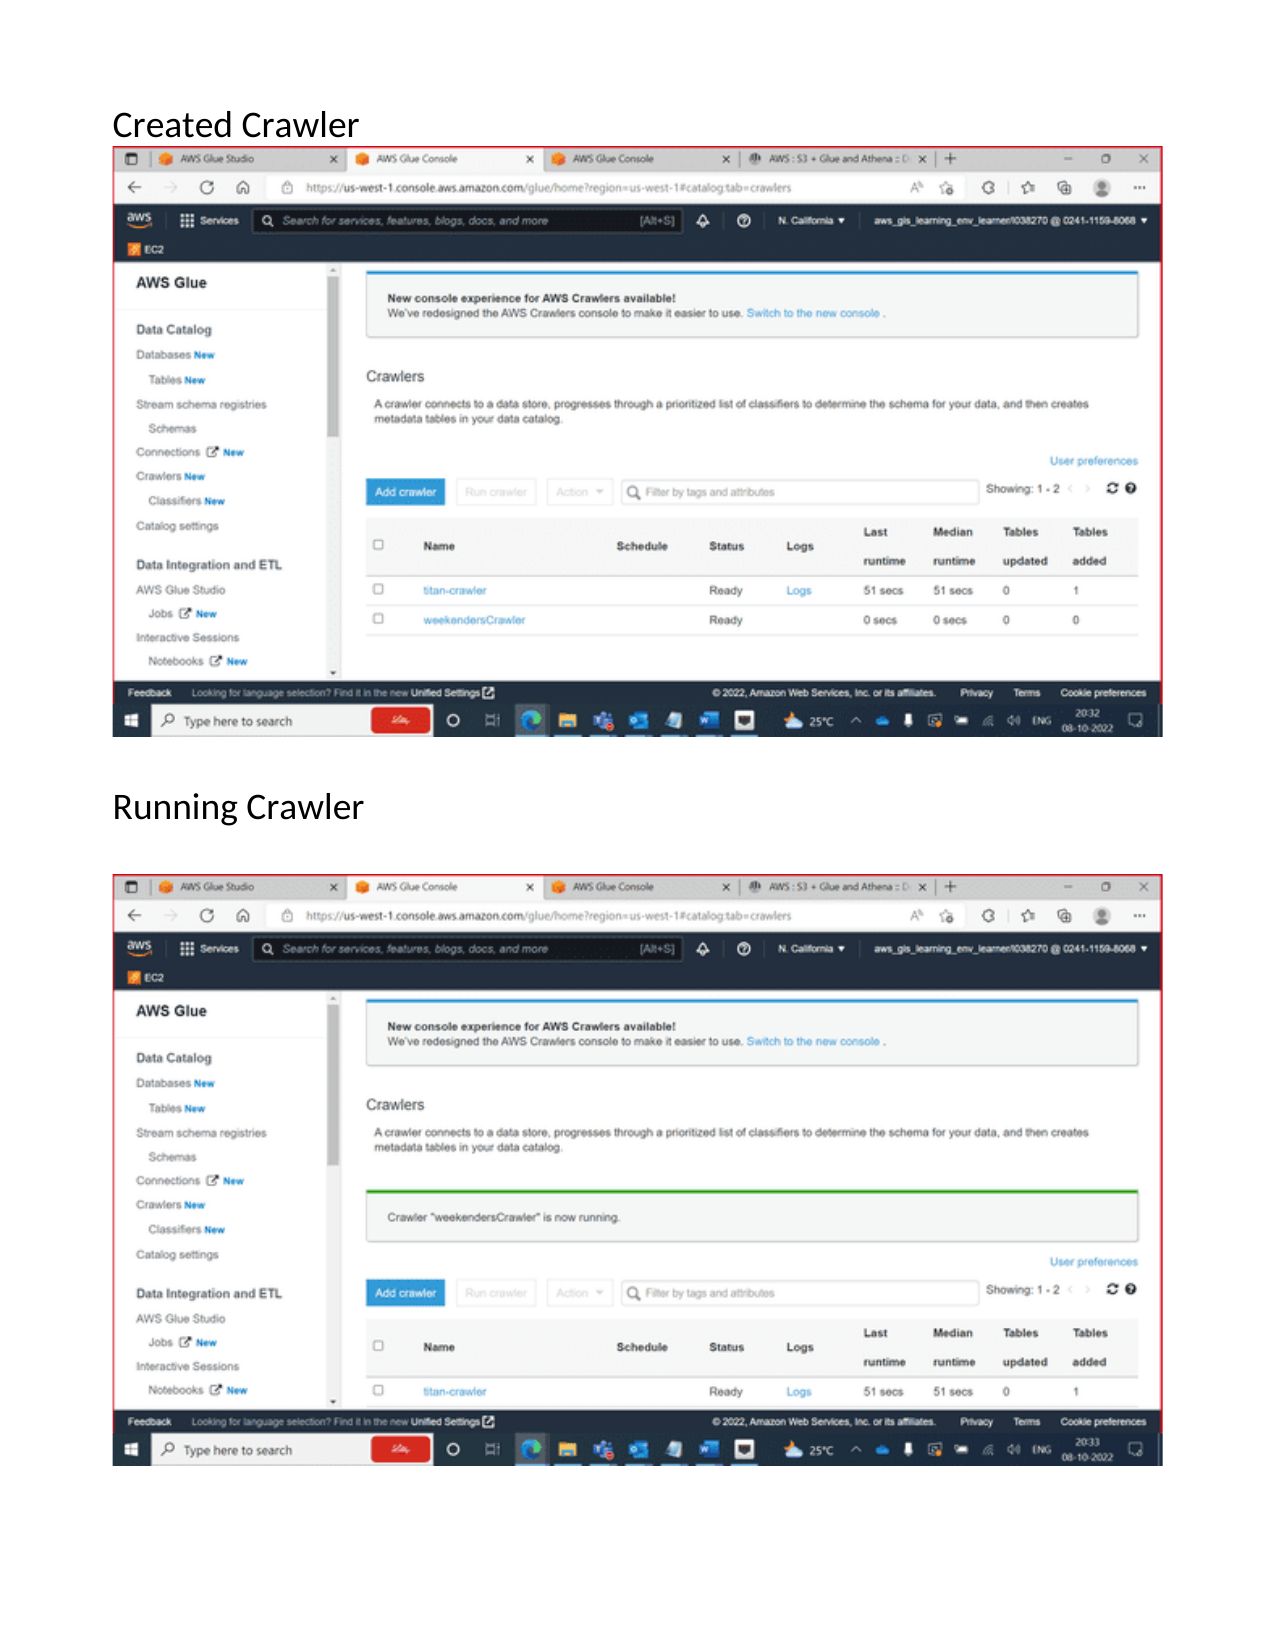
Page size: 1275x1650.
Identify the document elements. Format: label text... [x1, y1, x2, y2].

text Running Crawler [112, 783, 1162, 829]
picture [112, 146, 1163, 737]
text Created Crawler [112, 101, 1162, 146]
picture [112, 874, 1163, 1466]
